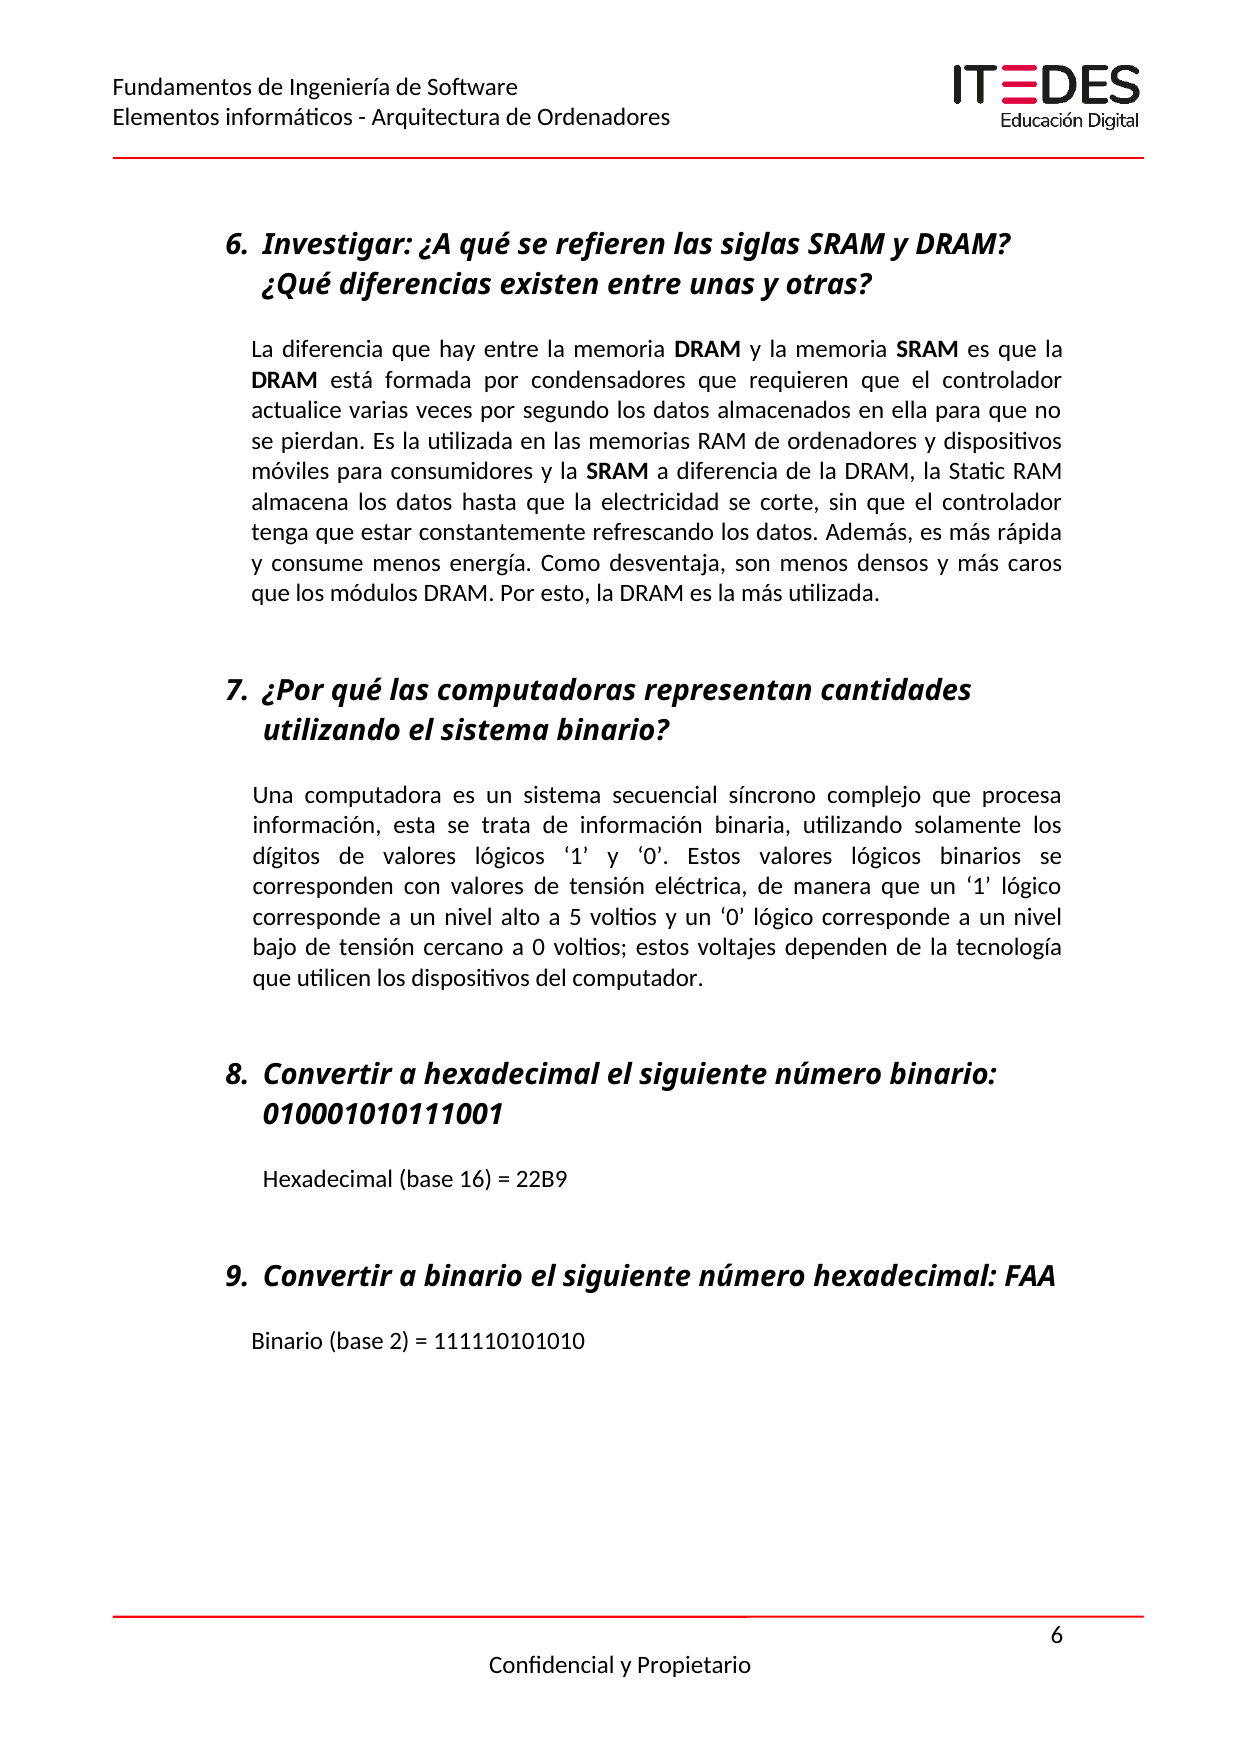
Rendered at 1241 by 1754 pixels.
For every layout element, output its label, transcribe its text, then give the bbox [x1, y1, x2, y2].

picture [952, 63, 1144, 132]
list Una computadora es un sistema secuencial síncrono complejo que procesa información, esta se trata de información binaria, utilizando solamente los dígitos de valores lógicos ‘1’ y ‘0’. Estos valores lógicos binarios se corresponden con valores de tensión eléctrica, de manera que un ‘1’ lógico corresponde a un nivel alto a 5 voltios y un ‘0’ lógico corresponde a un nivel bajo de tensión cercano a 0 voltios; estos voltajes dependen de la tecnología que utilicen los dispositivos del computador. [252, 779, 1063, 993]
subtitle ¿Por qué las computadoras representan cantidades utilizando el sistema binario? [225, 669, 1063, 748]
text Binario (base 2) = 111110101010 [251, 1325, 1063, 1356]
text Hexadecimal (base 16) = 22B9 [263, 1163, 1063, 1194]
subtitle Investigar: ¿A qué se refieren las siglas SRAM y DRAM? ¿Qué diferencias existen entre unas y otras? [225, 223, 1063, 303]
subtitle Convertir a hexadecimal el siguiente número binario: 010001010111001 [225, 1054, 1063, 1133]
text La diferencia que hay entre la memoria DRAM y la memoria SRAM es que la DRAM está formada por condensadores que requieren que el controlador actualice varias veces por segundo los datos almacenados en ella para que no se pierdan. Es la utilizada en las memorias RAM de ordenadores y dispositivos móviles para consumidores y la SRAM a diferencia de la DRAM, la Static RAM almacena los datos hasta que la electricidad se corte, sin que el controlador tenga que estar constantemente refrescando los datos. Además, es más rápida y consume menos energía. Como desventaja, son menos densos y más caros que los módulos DRAM. Por esto, la DRAM es la más utilizada. [251, 333, 1063, 608]
subtitle Convertir a binario el siguiente número hexadecimal: FAA [225, 1255, 1063, 1295]
